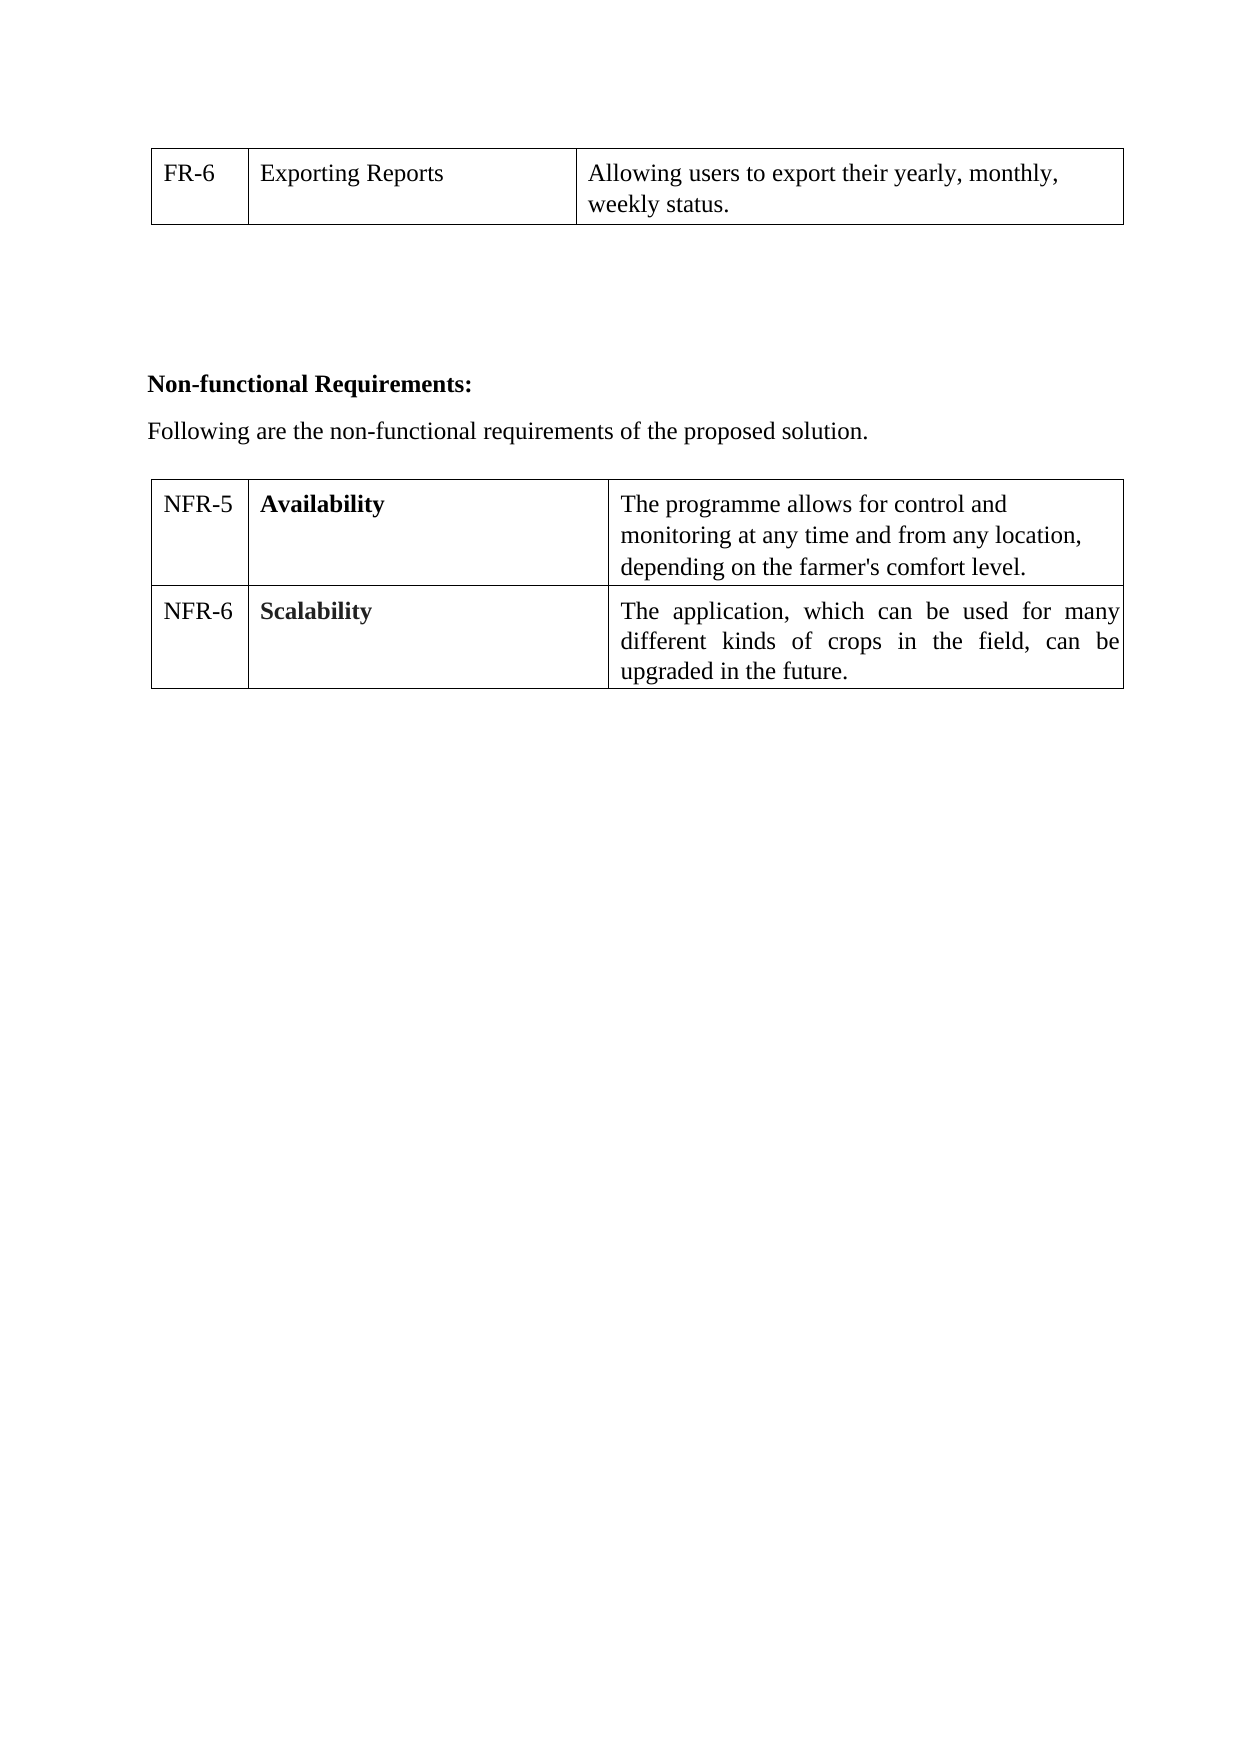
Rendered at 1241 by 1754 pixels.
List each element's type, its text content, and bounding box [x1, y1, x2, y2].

table_cell Scalability [249, 586, 608, 688]
table_header Allowing users to export their yearly, monthly, weekly status. [577, 149, 1123, 224]
table_header Availability [249, 480, 608, 585]
table_header FR-6 [152, 149, 248, 224]
table_cell NFR-6 [152, 586, 248, 688]
table_header The programme allows for control and monitoring at any time and from any location, depending on the farmer's comfort level. [609, 480, 1123, 585]
table_cell The application, which can be used for many different kinds of crops in the field, can be upgraded in the future. [609, 586, 1123, 688]
table_header Exporting Reports [249, 149, 576, 224]
subtitle Non-functional Requirements: [147, 369, 1138, 398]
table_header NFR-5 [152, 480, 248, 585]
text Following are the non-functional requirements of the proposed solution. [147, 416, 1138, 445]
